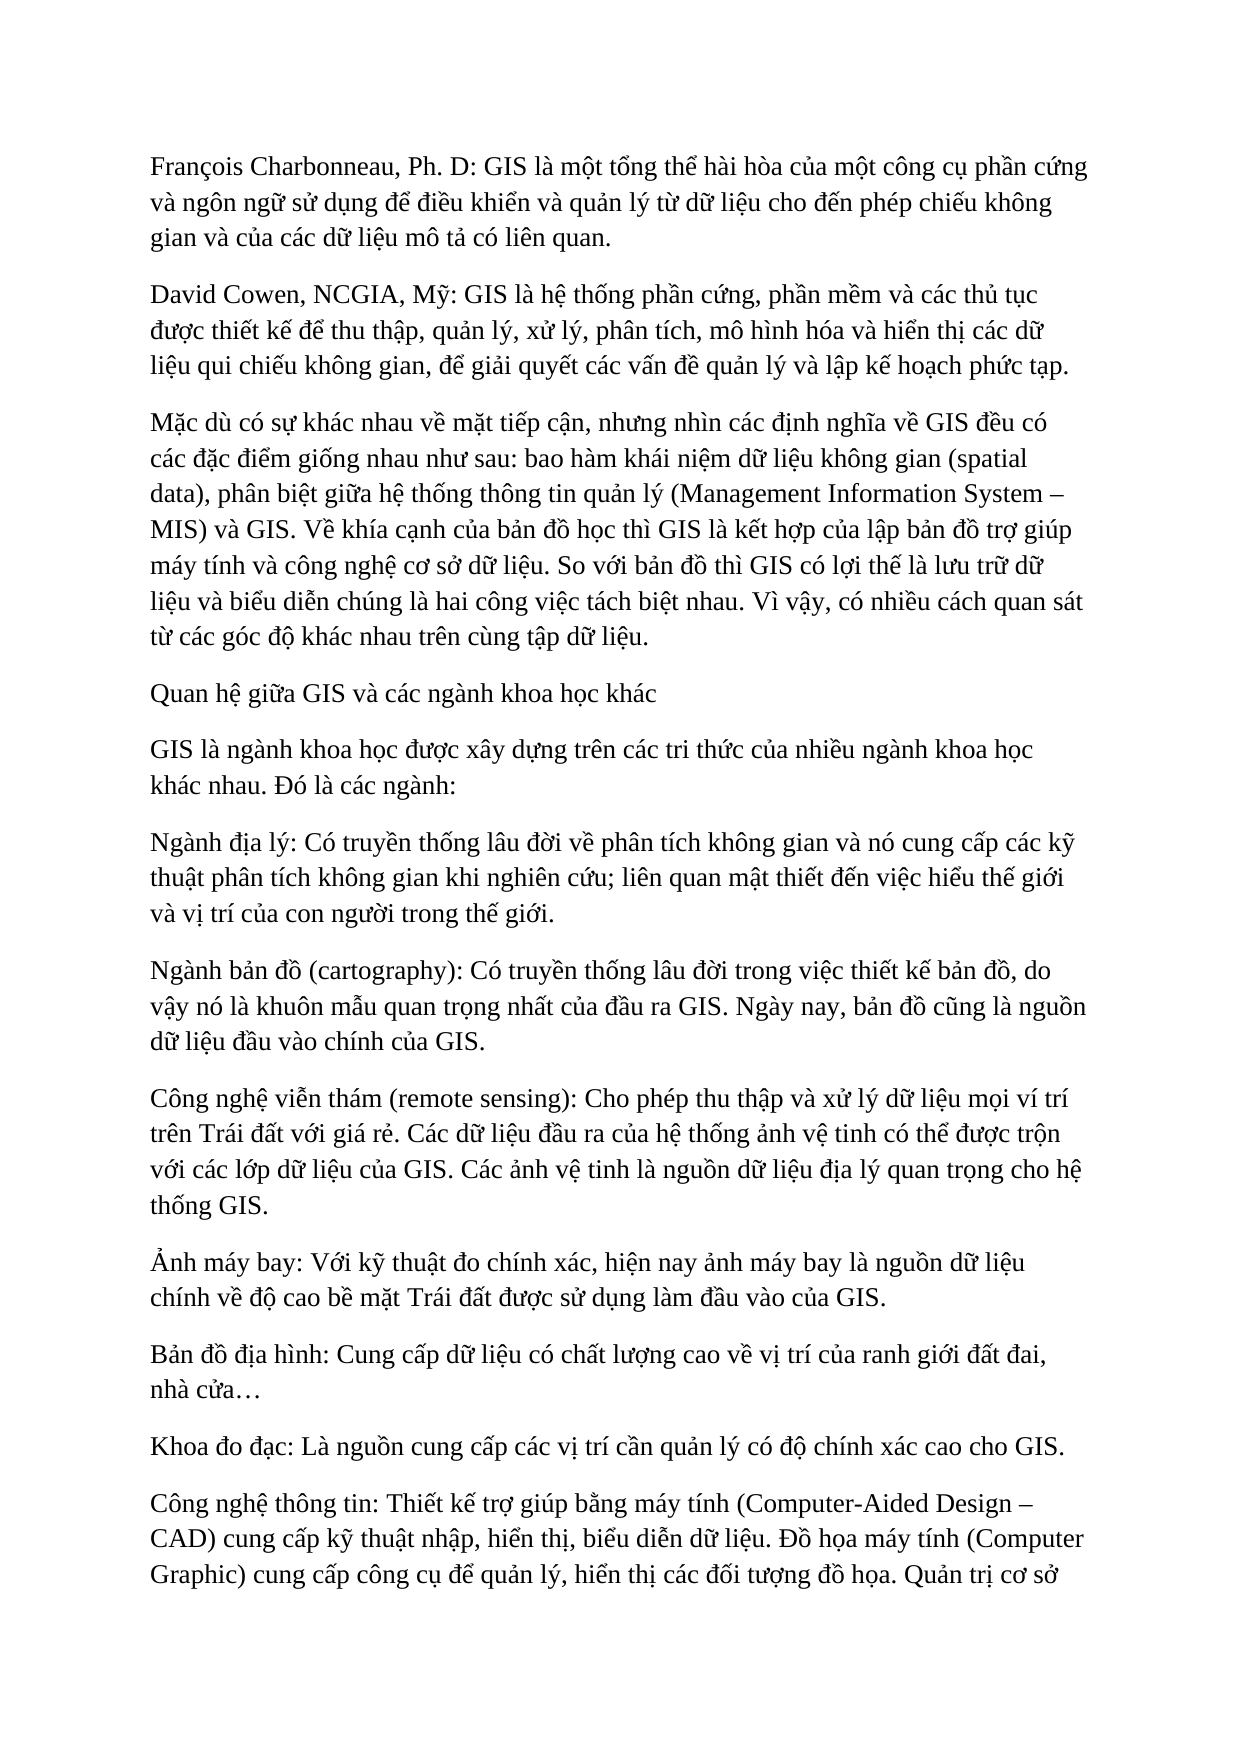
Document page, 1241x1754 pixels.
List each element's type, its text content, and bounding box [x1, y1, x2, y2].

text David Cowen, NCGIA, Mỹ: GIS là hệ thống phần cứng, phần mềm và các thủ tục được thiết kế để thu thập, quản lý, xử lý, phân tích, mô hình hóa và hiển thị các dữ liệu qui chiếu không gian, để giải quyết các vấn đề quản lý và lập kế hoạch phức tạp. [150, 278, 1090, 381]
text Mặc dù có sự khác nhau về mặt tiếp cận, nhưng nhìn các định nghĩa về GIS đều có các đặc điểm giống nhau như sau: bao hàm khái niệm dữ liệu không gian (spatial data), phân biệt giữa hệ thống thông tin quản lý (Management Information System – MIS) và GIS. Về khía cạnh của bản đồ học thì GIS là kết hợp của lập bản đồ trợ giúp máy tính và công nghệ cơ sở dữ liệu. So với bản đồ thì GIS có lợi thế là lưu trữ dữ liệu và biểu diễn chúng là hai công việc tách biệt nhau. Vì vậy, có nhiều cách quan sát từ các góc độ khác nhau trên cùng tập dữ liệu. [150, 406, 1090, 652]
text Ảnh máy bay: Với kỹ thuật đo chính xác, hiện nay ảnh máy bay là nguồn dữ liệu chính về độ cao bề mặt Trái đất được sử dụng làm đầu vào của GIS. [150, 1246, 1090, 1312]
text Công nghệ viễn thám (remote sensing): Cho phép thu thập và xử lý dữ liệu mọi ví trí trên Trái đất với giá rẻ. Các dữ liệu đầu ra của hệ thống ảnh vệ tinh có thể được trộn với các lớp dữ liệu của GIS. Các ảnh vệ tinh là nguồn dữ liệu địa lý quan trọng cho hệ thống GIS. [150, 1082, 1090, 1220]
text GIS là ngành khoa học được xây dựng trên các tri thức của nhiều ngành khoa học khác nhau. Đó là các ngành: [150, 733, 1090, 800]
text Quan hệ giữa GIS và các ngành khoa học khác [150, 677, 1090, 708]
text Khoa đo đạc: Là nguồn cung cấp các vị trí cần quản lý có độ chính xác cao cho GIS. [150, 1430, 1090, 1461]
text Ngành bản đồ (cartography): Có truyền thống lâu đời trong việc thiết kế bản đồ, do vậy nó là khuôn mẫu quan trọng nhất của đầu ra GIS. Ngày nay, bản đồ cũng là nguồn dữ liệu đầu vào chính của GIS. [150, 954, 1090, 1056]
text Bản đồ địa hình: Cung cấp dữ liệu có chất lượng cao về vị trí của ranh giới đất đai, nhà cửa… [150, 1338, 1090, 1405]
text Ngành địa lý: Có truyền thống lâu đời về phân tích không gian và nó cung cấp các kỹ thuật phân tích không gian khi nghiên cứu; liên quan mật thiết đến việc hiểu thế giới và vị trí của con người trong thế giới. [150, 826, 1090, 928]
text François Charbonneau, Ph. D: GIS là một tổng thể hài hòa của một công cụ phần cứng và ngôn ngữ sử dụng để điều khiển và quản lý từ dữ liệu cho đến phép chiếu không gian và của các dữ liệu mô tả có liên quan. [150, 150, 1090, 253]
